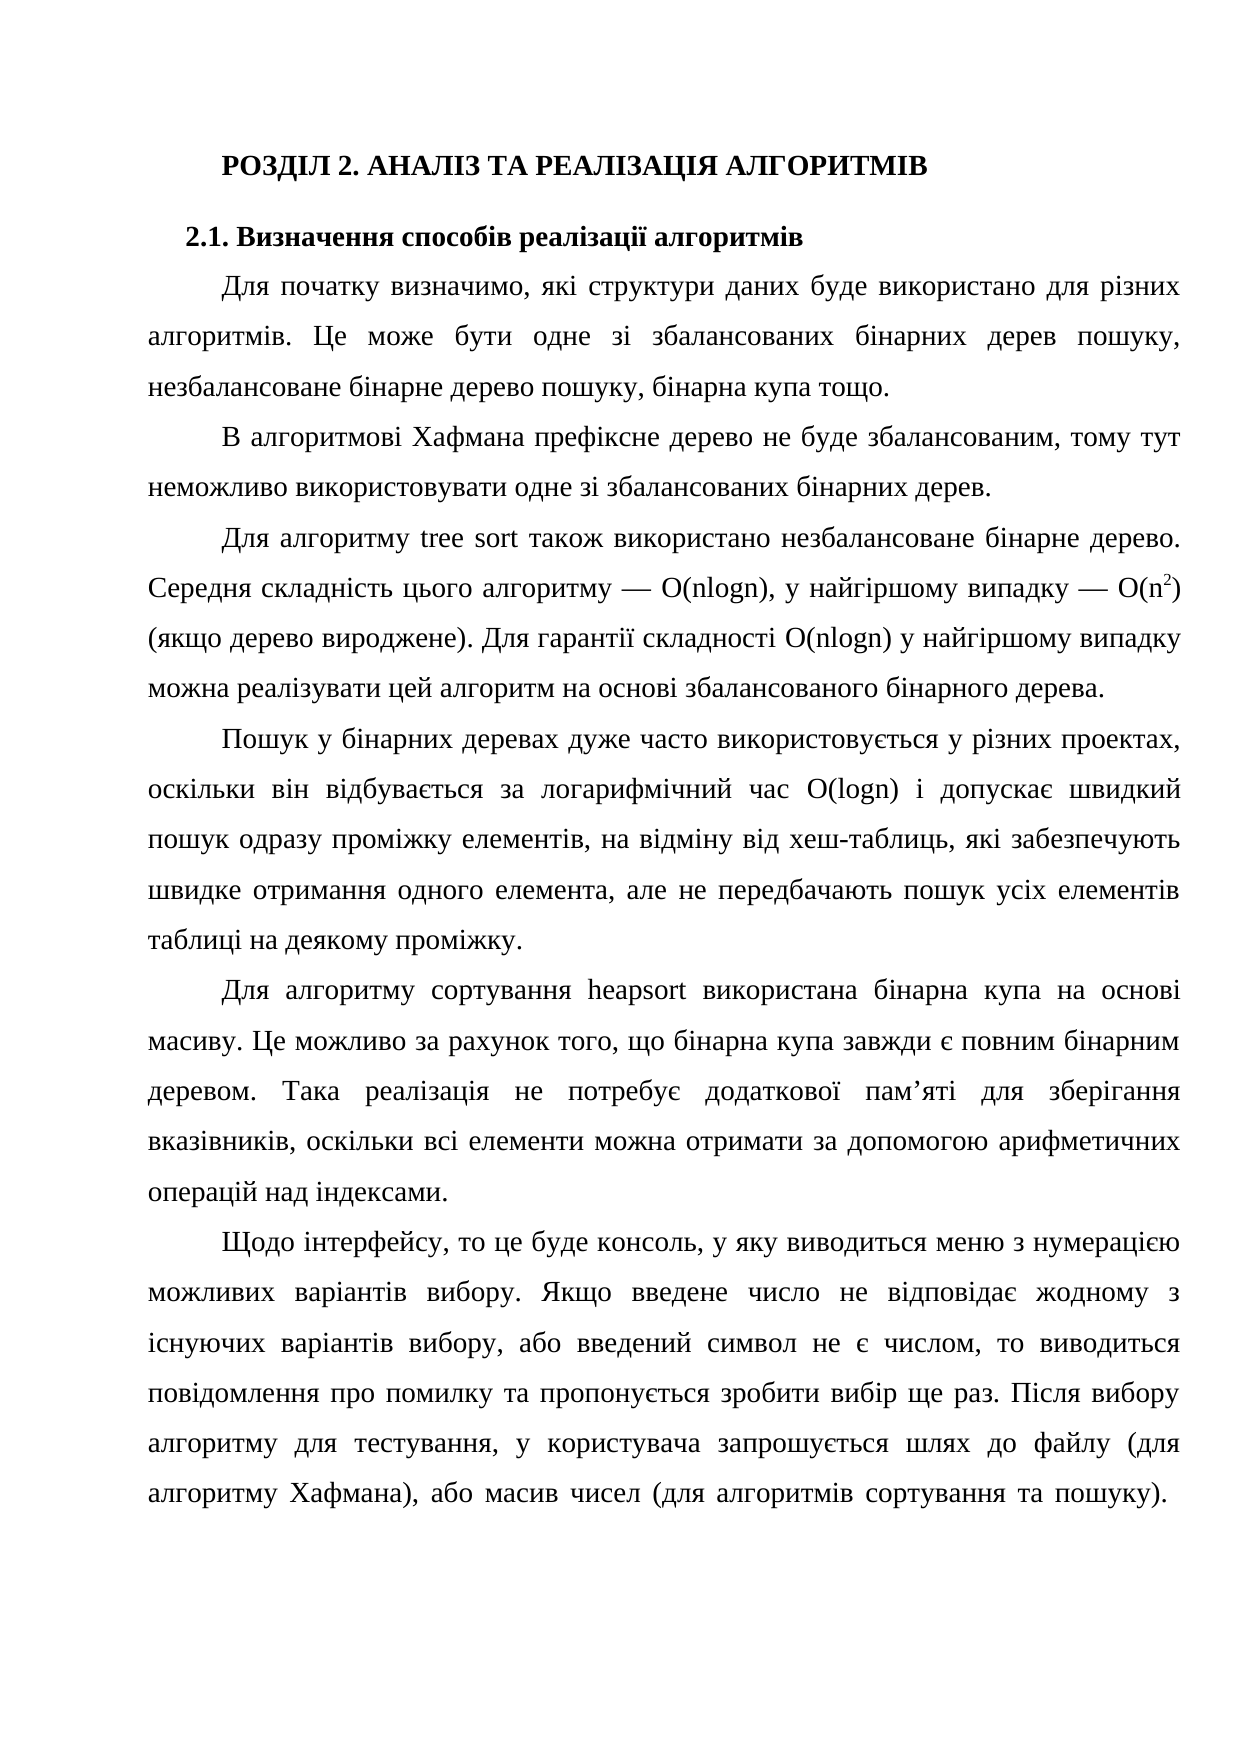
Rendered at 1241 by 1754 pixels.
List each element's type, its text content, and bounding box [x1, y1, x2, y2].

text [148, 1224, 1181, 1509]
subtitle РОЗДІЛ 2. АНАЛІЗ ТА РЕАЛІЗАЦІЯ АЛГОРИТМІВ [148, 148, 1181, 181]
text Для алгоритму tree sort також використано незбалансоване бінарне дерево. Середня складність цього алгоритму — O(nlogn), у найгіршому випадку — O(n2) (якщо дерево вироджене). Для гарантії складності O(nlogn) у найгіршому випадку можна реалізувати цей алгоритм на основі збалансованого бінарного дерева. [148, 520, 1181, 704]
text В алгоритмові Хафмана префіксне дерево не буде збалансованим, тому тут неможливо використовувати одне зі збалансованих бінарних дерев. [148, 419, 1181, 503]
text Пошук у бінарних деревах дуже часто використовується у різних проектах, оскільки він відбувається за логарифмічний час O(logn) і допускає швидкий пошук одразу проміжку елементів, на відміну від хеш-таблиць, які забезпечують швидке отримання одного елемента, але не передбачають пошук усіх елементів таблиці на деякому проміжку. [148, 721, 1181, 956]
subtitle 2.1. Визначення способів реалізації алгоритмів [185, 219, 1181, 252]
text Для початку визначимо, які структури даних буде використано для різних алгоритмів. Це може бути одне зі збалансованих бінарних дерев пошуку, незбалансоване бінарне дерево пошуку, бінарна купа тощо. [148, 268, 1181, 402]
text Для алгоритму сортування heapsort використана бінарна купа на основі масиву. Це можливо за рахунок того, що бінарна купа завжди є повним бінарним деревом. Така реалізація не потребує додаткової пам’яті для зберігання вказівників, оскільки всі елементи можна отримати за допомогою арифметичних операцій над індексами. [148, 972, 1181, 1207]
